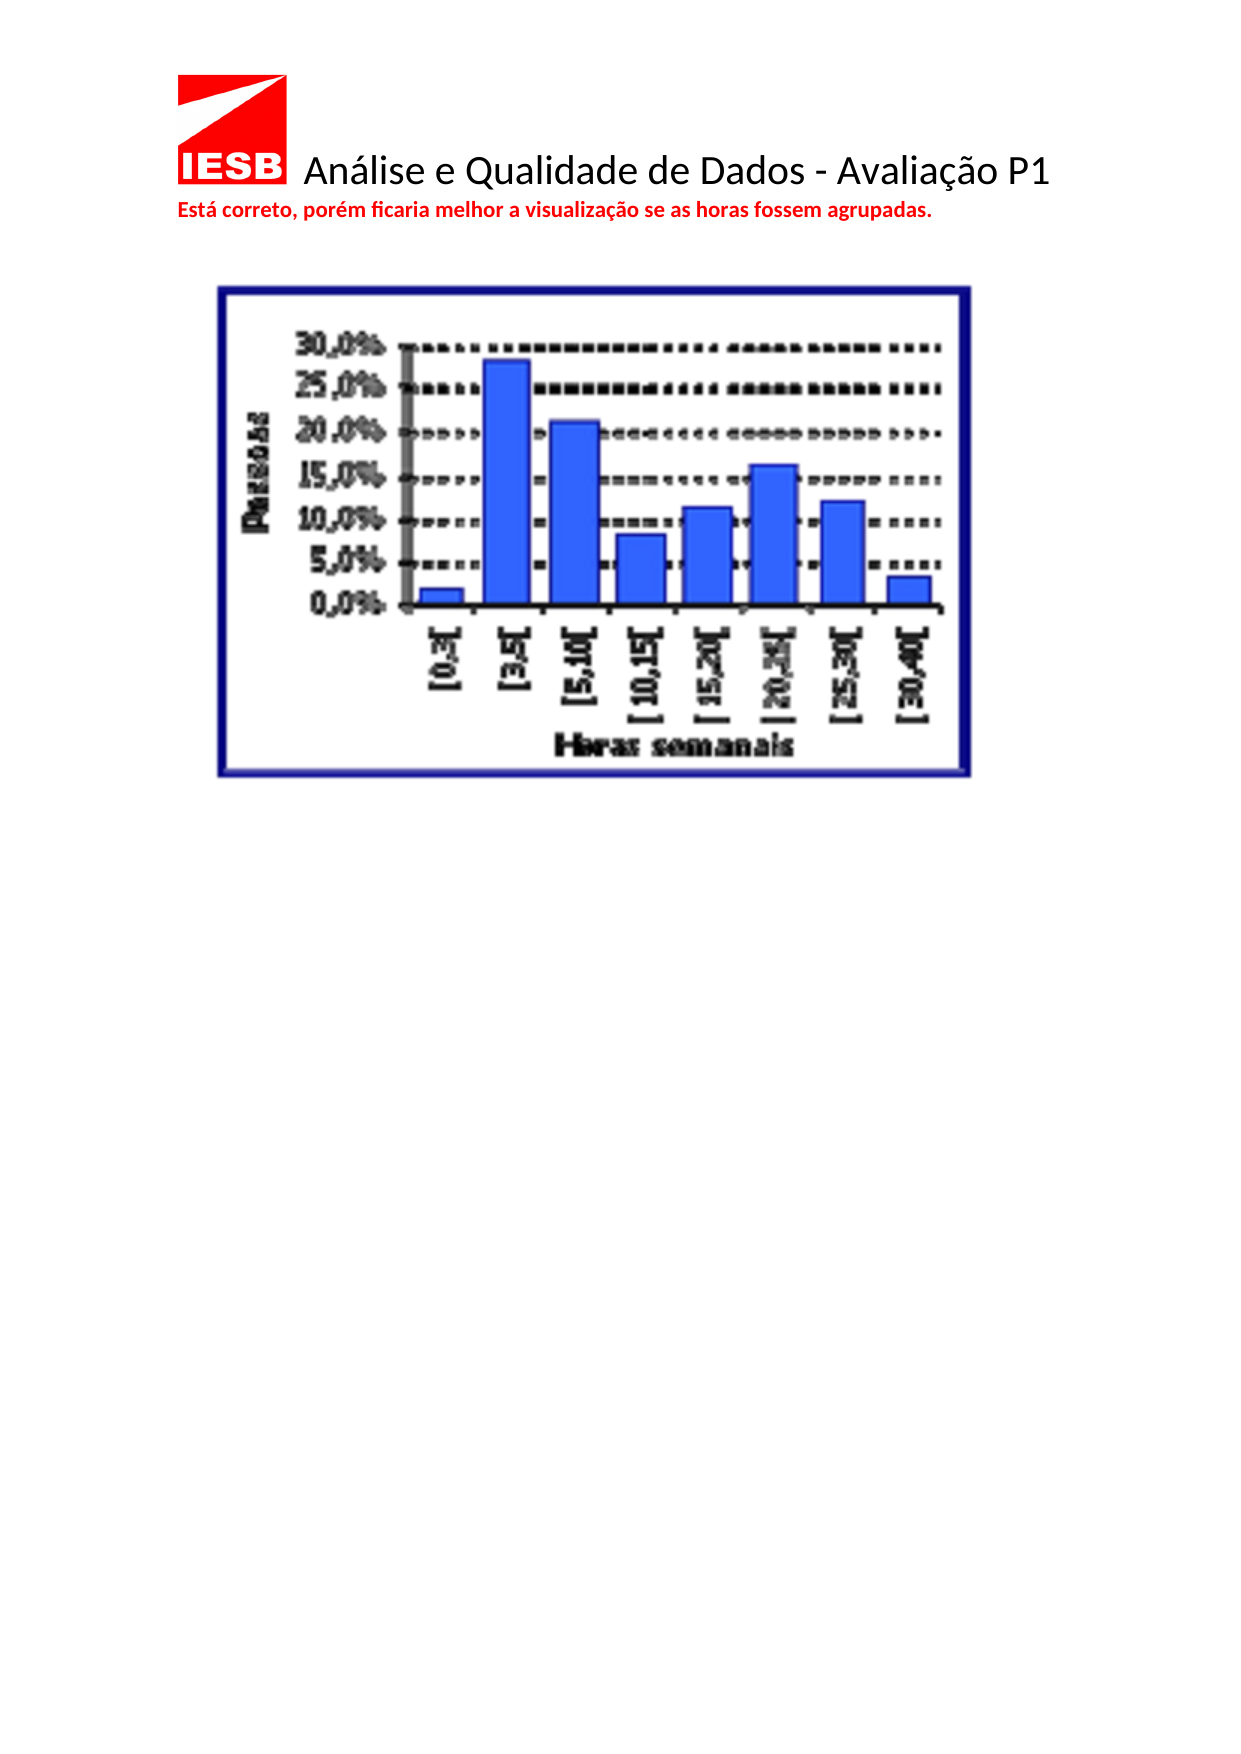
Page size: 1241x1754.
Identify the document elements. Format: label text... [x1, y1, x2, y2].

picture [177, 73, 288, 185]
text Está correto, porém ficaria melhor a visualização se as horas fossem agrupadas. [177, 195, 1063, 223]
picture [177, 241, 1015, 823]
